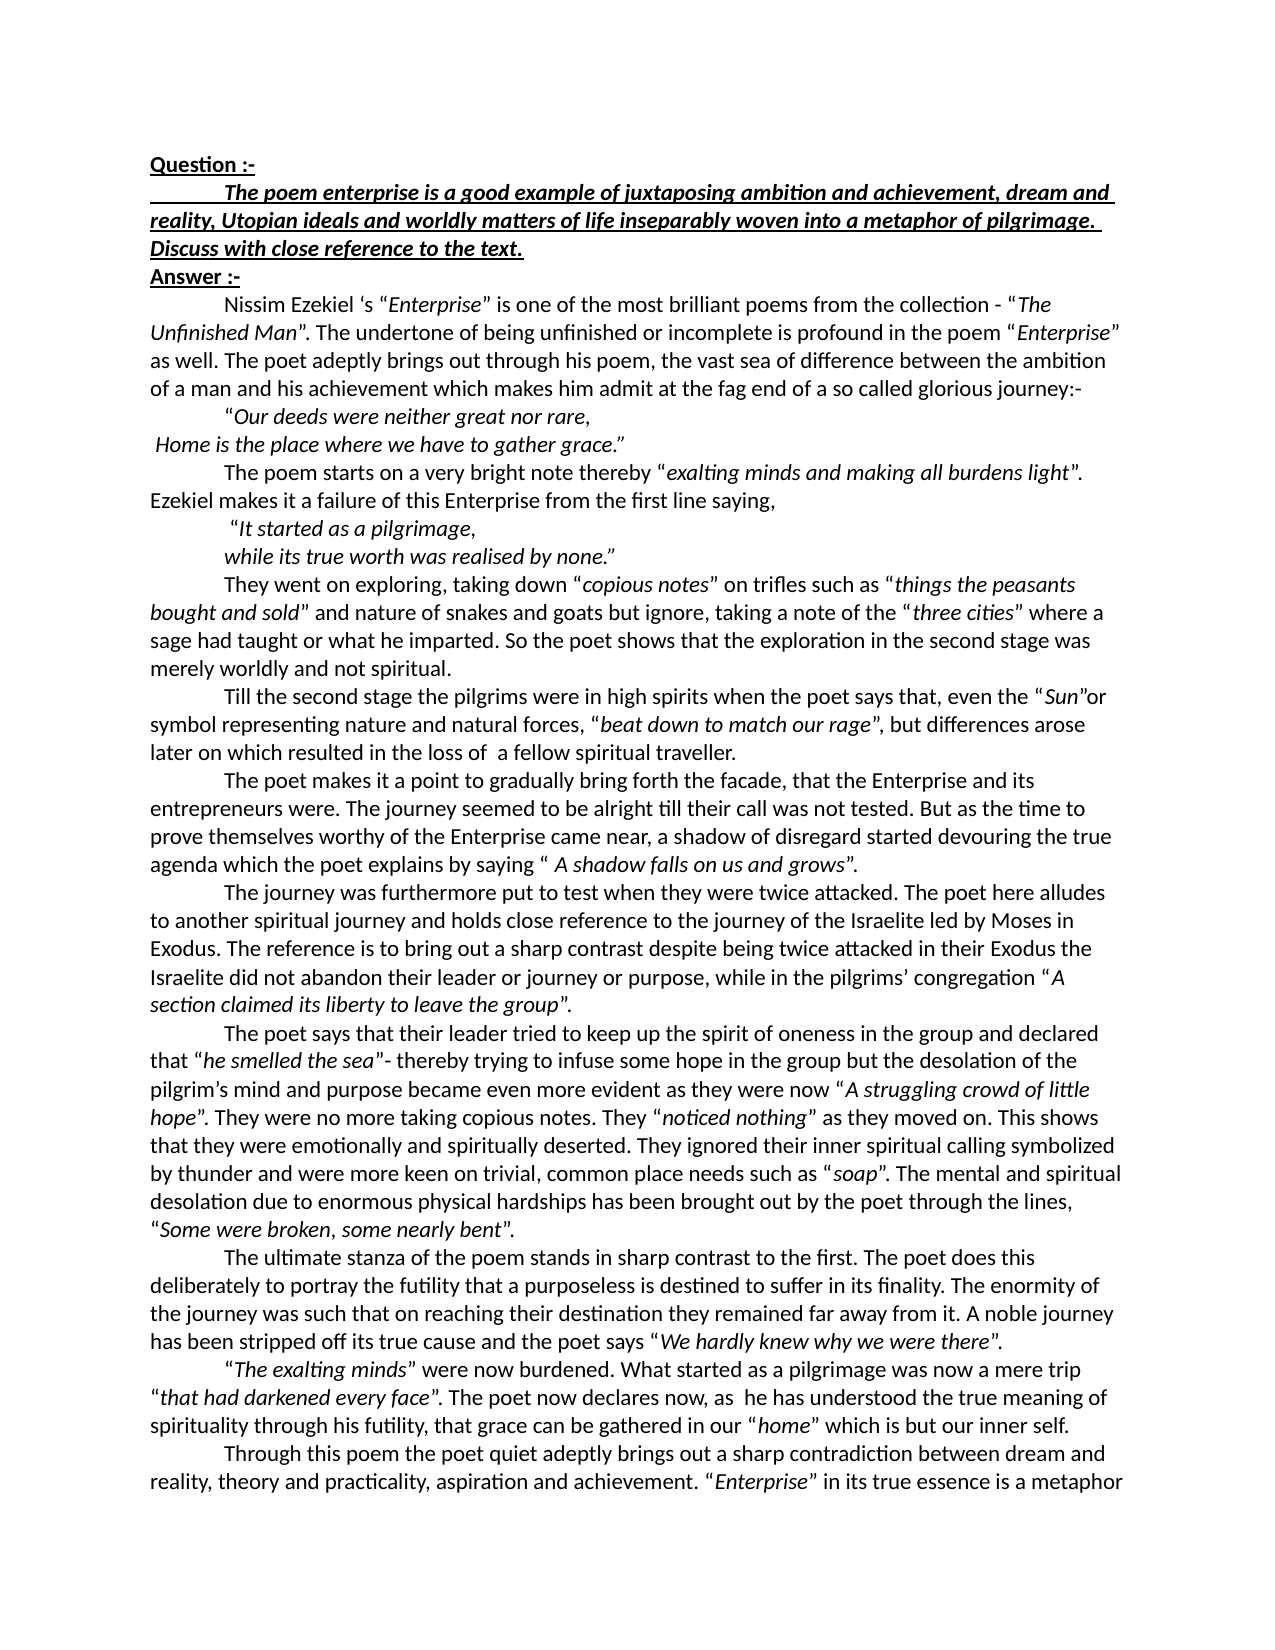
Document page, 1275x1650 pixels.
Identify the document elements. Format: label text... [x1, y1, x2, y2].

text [150, 1439, 1125, 1495]
text The ultimate stanza of the poem stands in sharp contrast to the first. The poet does this deliberately to portray the futility that a purposeless is destined to suffer in its finality. The enormity of the journey was such that on reaching their destination they remained far away from it. A noble journey has been stripped off its true cause and the poet says “We hardly knew why we were there”. [150, 1243, 1125, 1355]
text “Our deeds were neither great nor rare, [150, 402, 1125, 430]
text Nissim Ezekiel ‘s “Enterprise” is one of the most brilliant poems from the collection - “The Unfinished Man”. The undertone of being unfinished or incomplete is profound in the poem “Enterprise” as well. The poet adeptly brings out through his poem, the vast sea of difference between the ambition of a man and his achievement which makes him admit at the fag end of a so called glorious journey:- [150, 290, 1125, 402]
text The poem enterprise is a good example of juxtaposing ambition and achievement, dream and reality, Utopian ideals and worldly matters of life inseparably woven into a metaphor of pilgrimage. Discuss with close reference to the text. [150, 178, 1125, 262]
text The journey was furthermore put to test when they were twice attacked. The poet here alludes to another spiritual journey and holds close reference to the journey of the Israelite led by Moses in Exodus. The reference is to bring out a sharp contrast despite being twice attacked in their Exodus the Israelite did not abandon their leader or journey or purpose, while in the pilgrims’ congregation “A section claimed its liberty to leave the group”. [150, 878, 1125, 1019]
text They went on exploring, taking down “copious notes” on trifles such as “things the peasants bought and sold” and nature of snakes and goats but ignore, taking a note of the “three cities” where a sage had taught or what he imparted. So the poet shows that the exploration in the second stage was merely worldly and not spiritual. [150, 570, 1125, 682]
text Till the second stage the pilgrims were in high spirits when the poet says that, even the “Sun”or symbol representing nature and natural forces, “beat down to match our rage”, but differences arose later on which resulted in the loss of a fellow spiritual traveller. [150, 682, 1125, 766]
text Answer :- [150, 262, 1125, 290]
text while its true worth was realised by none.” [150, 542, 1125, 570]
text Question :- [150, 150, 1125, 178]
text “It started as a pilgrimage, [150, 514, 1125, 542]
text Home is the place where we have to gather grace.” [150, 430, 1125, 458]
text “The exalting minds” were now burdened. What started as a pilgrimage was now a mere trip “that had darkened every face”. The poet now declares now, as he has understood the true meaning of spirituality through his futility, that grace can be gathered in our “home” which is but our inner self. [150, 1355, 1125, 1439]
text The poet says that their leader tried to keep up the spirit of oneness in the group and declared that “he smelled the sea”- thereby trying to infuse some hope in the group but the desolation of the pilgrim’s mind and purpose became even more evident as they were now “A struggling crowd of little hope”. They were no more taking copious notes. They “noticed nothing” as they moved on. This shows that they were emotionally and spiritually deserted. They ignored their inner spiritual calling symbolized by thunder and were more keen on trivial, common place needs such as “soap”. The mental and spiritual desolation due to enormous physical hardships has been brought out by the poet through the lines, “Some were broken, some nearly bent”. [150, 1019, 1125, 1243]
text The poem starts on a very bright note thereby “exalting minds and making all burdens light”. Ezekiel makes it a failure of this Enterprise from the first line saying, [150, 458, 1125, 514]
text The poet makes it a point to gradually bring forth the facade, that the Enterprise and its entrepreneurs were. The journey seemed to be alright till their call was not tested. But as the time to prove themselves worthy of the Enterprise came near, a shadow of disregard started devouring the true agenda which the poet explains by saying “ A shadow falls on us and grows”. [150, 766, 1125, 878]
